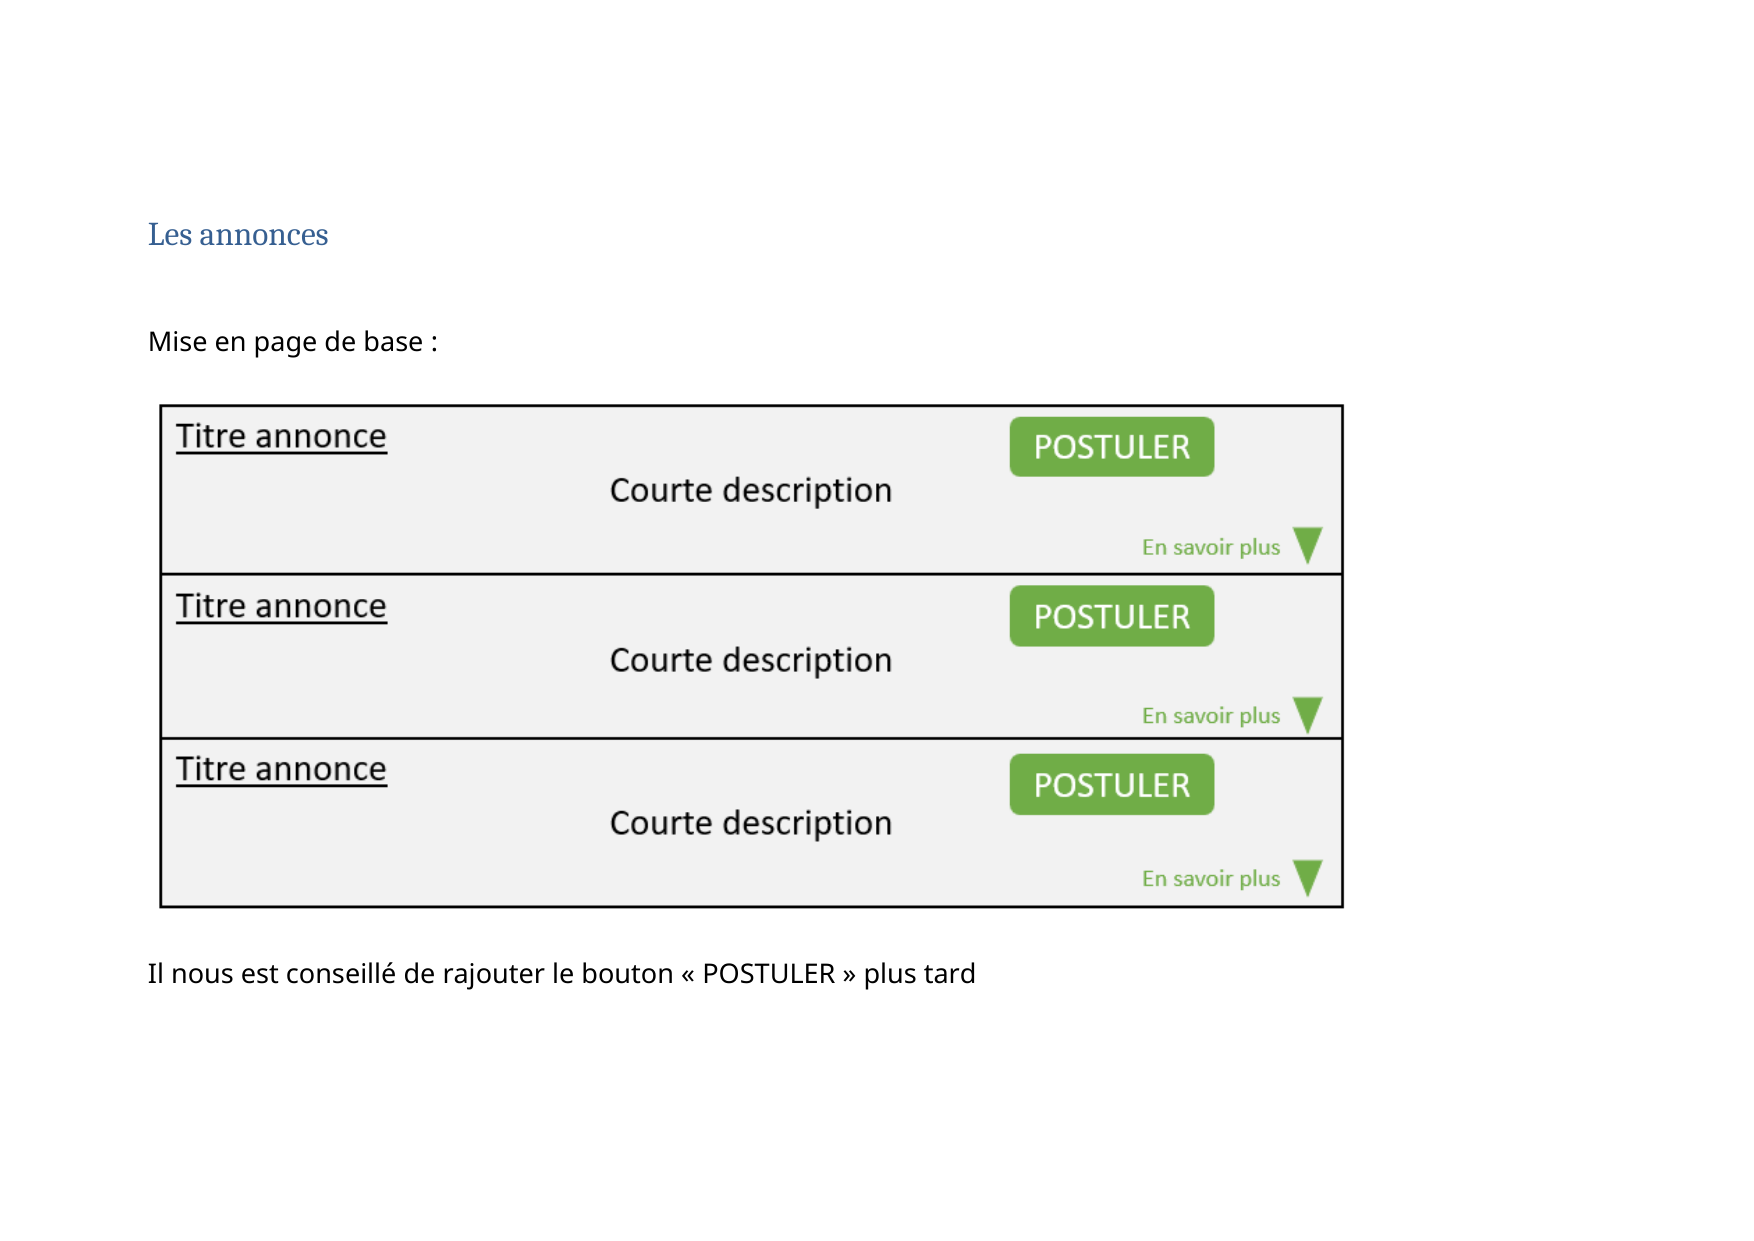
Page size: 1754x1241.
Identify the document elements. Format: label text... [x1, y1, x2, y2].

text Mise en page de base : [148, 322, 1606, 359]
picture [147, 385, 1365, 928]
subtitle Les annonces [148, 215, 1606, 253]
text Il nous est conseillé de rajouter le bouton « POSTULER » plus tard [148, 954, 1606, 991]
